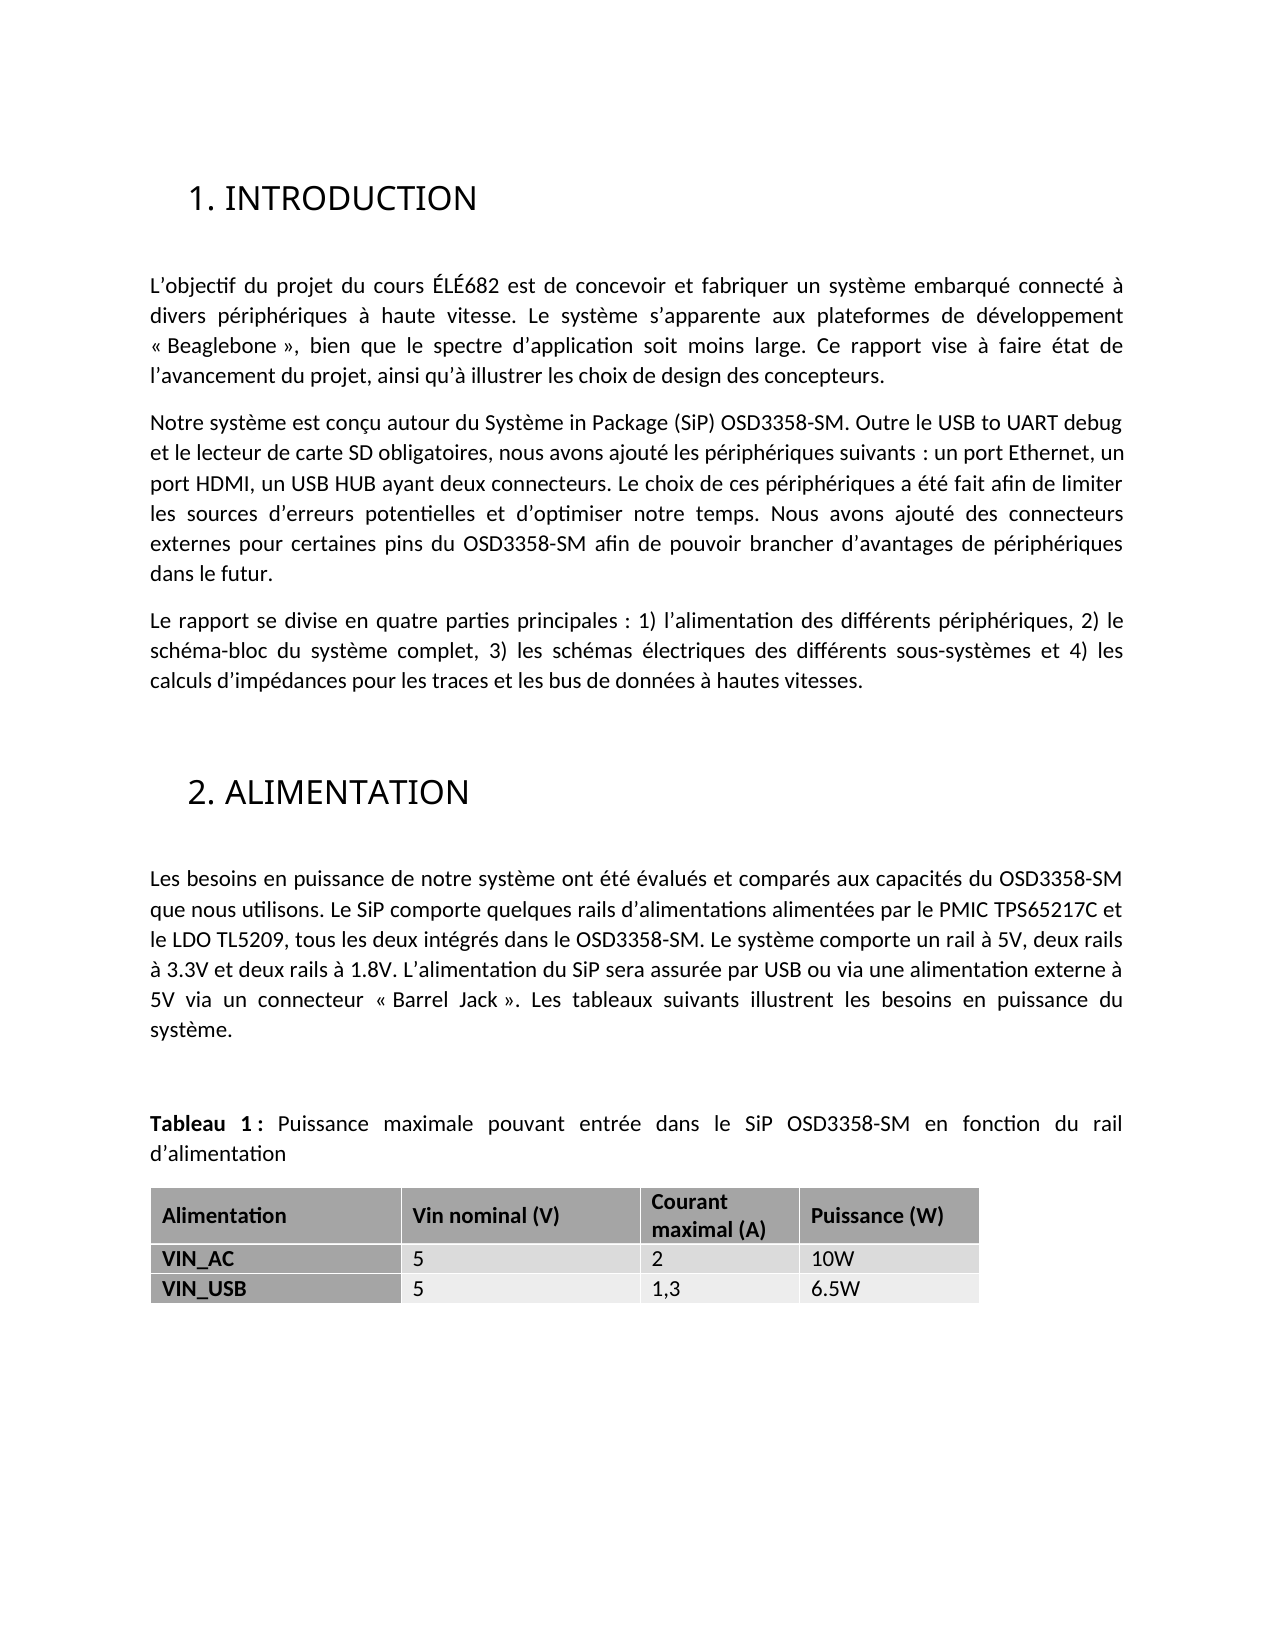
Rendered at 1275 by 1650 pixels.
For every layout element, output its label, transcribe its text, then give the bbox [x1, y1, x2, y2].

text L’objectif du projet du cours ÉLÉ682 est de concevoir et fabriquer un système embarqué connecté à divers périphériques à haute vitesse. Le système s’apparente aux plateformes de développement « Beaglebone », bien que le spectre d’application soit moins large. Ce rapport vise à faire état de l’avancement du projet, ainsi qu’à illustrer les choix de design des concepteurs. [150, 271, 1125, 389]
table_cell VIN_USB [151, 1274, 401, 1303]
text Tableau 1 : Puissance maximale pouvant entrée dans le SiP OSD3358-SM en fonction du rail d’alimentation [150, 1109, 1125, 1168]
subtitle INTRODUCTION [187, 175, 1125, 220]
table_cell 1,3 [641, 1274, 799, 1303]
subtitle alimentation [187, 769, 1125, 814]
table_cell 5 [402, 1274, 640, 1303]
table_header Vin nominal (V) [402, 1188, 640, 1243]
text Notre système est conçu autour du Système in Package (SiP) OSD3358-SM. Outre le USB to UART debug et le lecteur de carte SD obligatoires, nous avons ajouté les périphériques suivants : un port Ethernet, un port HDMI, un USB HUB ayant deux connecteurs. Le choix de ces périphériques a été fait afin de limiter les sources d’erreurs potentielles et d’optimiser notre temps. Nous avons ajouté des connecteurs externes pour certaines pins du OSD3358-SM afin de pouvoir brancher d’avantages de périphériques dans le futur. [150, 408, 1125, 587]
table_cell 10W [800, 1245, 979, 1273]
table_cell 5 [402, 1245, 640, 1273]
table_header Puissance (W) [800, 1188, 979, 1243]
table_cell 2 [641, 1245, 799, 1273]
table_header Courant maximal (A) [641, 1188, 799, 1243]
table_cell VIN_AC [151, 1245, 401, 1273]
text Le rapport se divise en quatre parties principales : 1) l’alimentation des différents périphériques, 2) le schéma-bloc du système complet, 3) les schémas électriques des différents sous-systèmes et 4) les calculs d’impédances pour les traces et les bus de données à hautes vitesses. [150, 606, 1125, 695]
table_header Alimentation [151, 1188, 401, 1243]
table_cell 6.5W [800, 1274, 979, 1303]
text Les besoins en puissance de notre système ont été évalués et comparés aux capacités du OSD3358-SM que nous utilisons. Le SiP comporte quelques rails d’alimentations alimentées par le PMIC TPS65217C et le LDO TL5209, tous les deux intégrés dans le OSD3358-SM. Le système comporte un rail à 5V, deux rails à 3.3V et deux rails à 1.8V. L’alimentation du SiP sera assurée par USB ou via une alimentation externe à 5V via un connecteur « Barrel Jack ». Les tableaux suivants illustrent les besoins en puissance du système. [150, 864, 1125, 1044]
